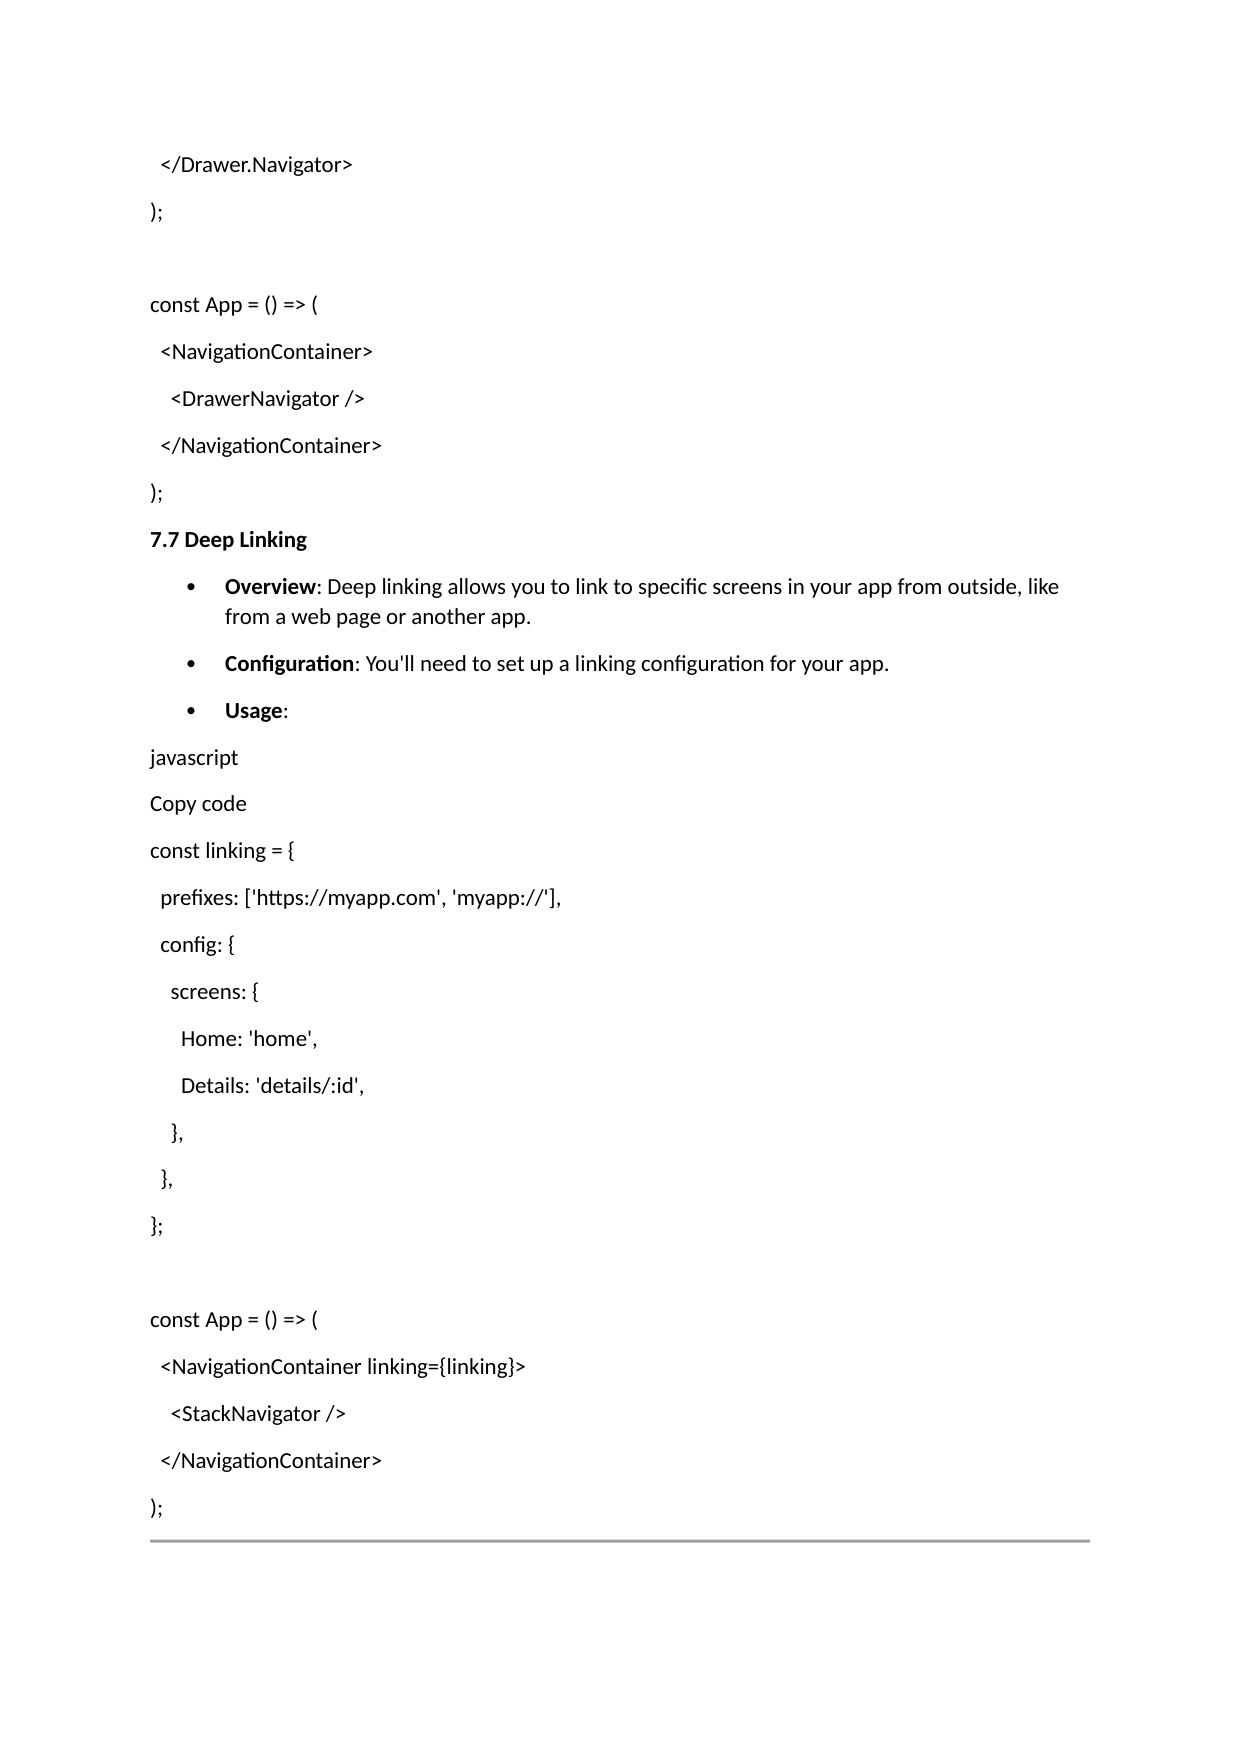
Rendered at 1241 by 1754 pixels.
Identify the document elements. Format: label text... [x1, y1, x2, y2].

list Overview: Deep linking allows you to link to specific screens in your app from outside, like from a web page or another app. [187, 572, 1090, 630]
text }, [150, 1164, 1090, 1193]
text Details: 'details/:id', [150, 1071, 1090, 1099]
text config: { [150, 930, 1090, 958]
text <NavigationContainer> [150, 337, 1090, 366]
text prefixes: ['https://myapp.com', 'myapp://'], [150, 883, 1090, 911]
text }; [150, 1211, 1090, 1239]
text <NavigationContainer linking={linking}> [150, 1352, 1090, 1380]
text screens: { [150, 977, 1090, 1005]
text 7.7 Deep Linking [150, 525, 1090, 553]
text ); [150, 1493, 1090, 1521]
text <StackNavigator /> [150, 1399, 1090, 1427]
list Configuration: You'll need to set up a linking configuration for your app. [187, 649, 1090, 677]
text javascript [150, 743, 1090, 771]
text Home: 'home', [150, 1024, 1090, 1052]
text </NavigationContainer> [150, 431, 1090, 459]
text const linking = { [150, 836, 1090, 864]
text Copy code [150, 789, 1090, 818]
text </NavigationContainer> [150, 1446, 1090, 1474]
text ); [150, 197, 1090, 225]
text </Drawer.Navigator> [150, 150, 1090, 178]
text const App = () => ( [150, 1305, 1090, 1333]
text const App = () => ( [150, 291, 1090, 319]
text ); [150, 478, 1090, 506]
text <DrawerNavigator /> [150, 384, 1090, 412]
list Usage: [187, 696, 1090, 724]
text }, [150, 1118, 1090, 1146]
